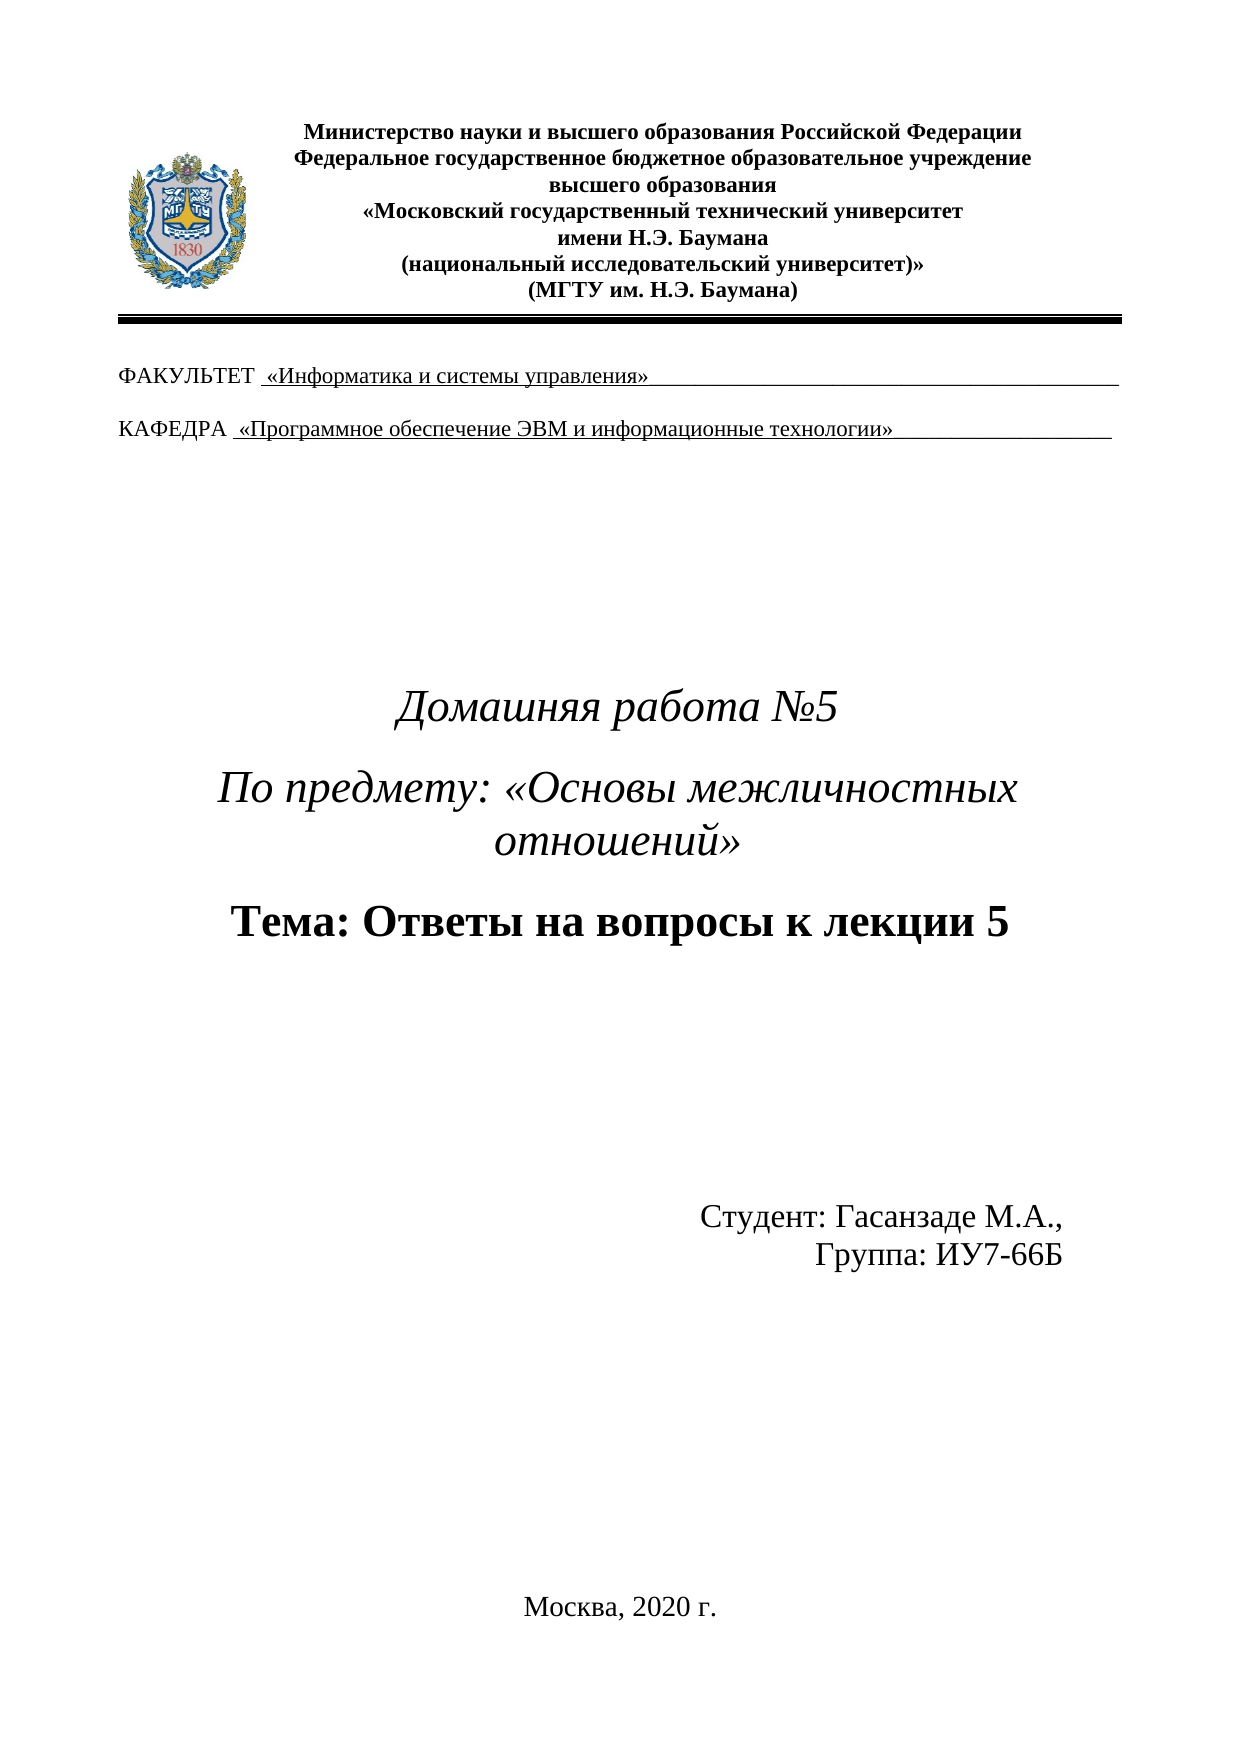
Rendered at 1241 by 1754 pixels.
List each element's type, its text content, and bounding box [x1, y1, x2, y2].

text Тема: Ответы на вопросы к лекции 5 [118, 894, 1122, 947]
text Домашняя работа №5 [118, 678, 1122, 731]
table_header Министерство науки и высшего образования Российской Федерации Федеральное государственное бюджетное образовательное учреждение высшего образования «Московский государственный технический университет имени Н.Э. Баумана (национальный исследовательский университет)» (МГТУ им. Н.Э. Баумана) [263, 118, 1063, 303]
text ФАКУЛЬТЕТ «Информатика и системы управления»_________________________________________ [118, 362, 1122, 388]
text По предмету: «Основы межличностных отношений» [118, 760, 1122, 865]
text Группа: ИУ7-66Б [118, 1234, 1063, 1273]
text КАФЕДРА «Программное обеспечение ЭВМ и информационные технологии»___________________ [118, 415, 1122, 441]
text Москва, 2020 г. [118, 1589, 1122, 1622]
table_header [118, 118, 262, 303]
text Студент: Гасанзаде М.А., [118, 1196, 1063, 1234]
picture [127, 152, 246, 287]
